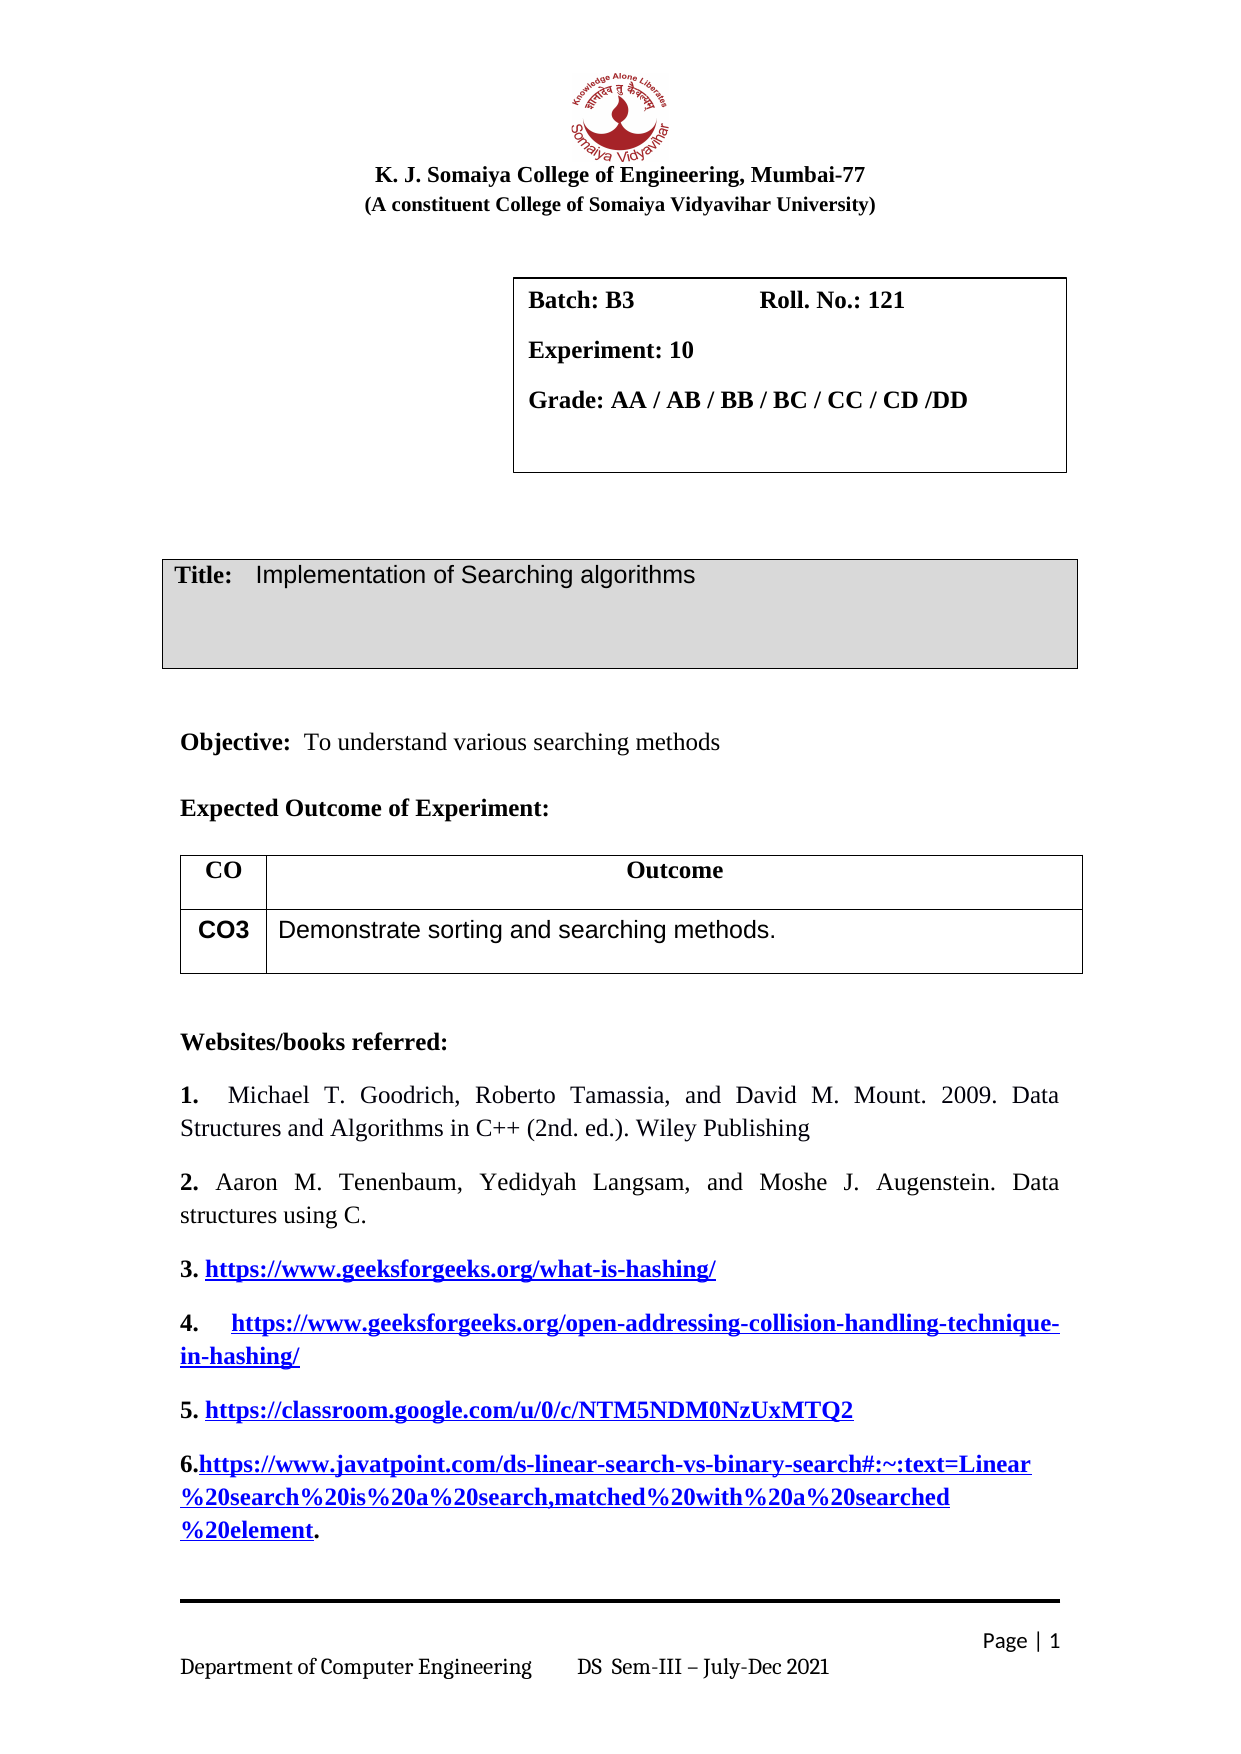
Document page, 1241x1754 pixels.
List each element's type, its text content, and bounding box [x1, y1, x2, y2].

text 1. Michael T. Goodrich, Roberto Tamassia, and David M. Mount. 2009. Data Structures and Algorithms in C++ (2nd. ed.). Wiley Publishing [180, 1081, 1060, 1142]
text 4. https://www.geeksforgeeks.org/open-addressing-collision-handling-technique-in-hashing/ [180, 1308, 1060, 1370]
text 6.https://www.javatpoint.com/ds-linear-search-vs-binary-search#:~:text=Linear%20search%20is%20a%20search,matched%20with%20a%20searched%20element. [180, 1449, 1060, 1544]
table_header Title: Implementation of Searching algorithms [163, 560, 1077, 668]
table_header CO [181, 856, 266, 909]
text 2. Aaron M. Tenenbaum, Yedidyah Langsam, and Moshe J. Augenstein. Data structures using C. [180, 1167, 1060, 1229]
table_header Outcome [267, 856, 1082, 909]
text Objective: To understand various searching methods [180, 727, 1060, 755]
text Websites/books referred: [180, 1027, 1060, 1055]
text Expected Outcome of Experiment: [180, 793, 1060, 821]
table_cell CO3 [181, 910, 266, 973]
picture [571, 73, 669, 162]
table_cell Demonstrate sorting and searching methods. [267, 910, 1082, 973]
text 3. https://www.geeksforgeeks.org/what-is-hashing/ [180, 1254, 1060, 1283]
text 5. https://classroom.google.com/u/0/c/NTM5NDM0NzUxMTQ2 [180, 1395, 1060, 1424]
